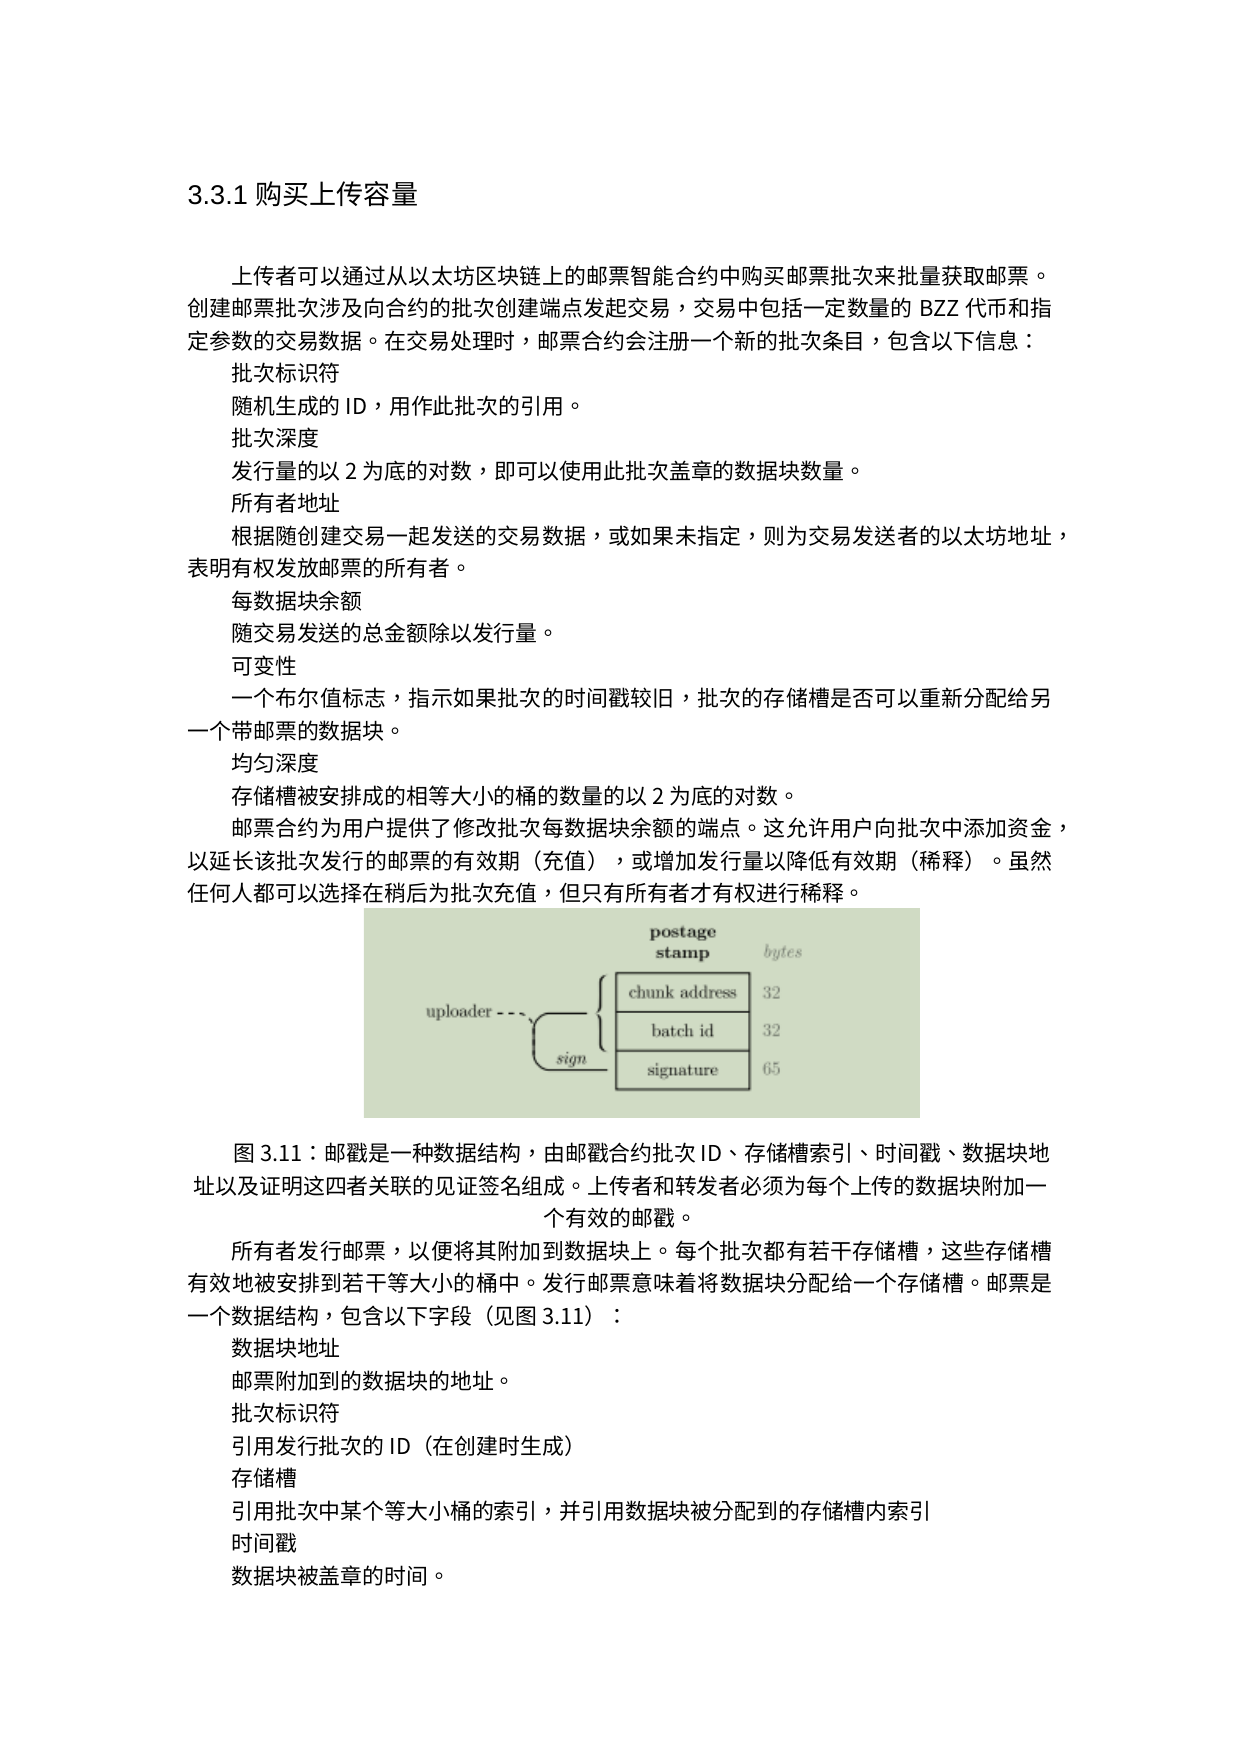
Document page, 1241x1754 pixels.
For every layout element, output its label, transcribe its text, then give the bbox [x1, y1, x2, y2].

text 存储槽 [187, 1461, 1053, 1493]
text 批次标识符 [187, 1396, 1053, 1428]
text 发行量的以 2 为底的对数，即可以使用此批次盖章的数据块数量。 [187, 453, 1053, 486]
text 图3.11：邮戳是一种数据结构，由邮戳合约批次ID、存储槽索引、时间戳、数据块地址以及证明这四者关联的见证签名组成。上传者和转发者必须为每个上传的数据块附加一个有效的邮戳。 [187, 1136, 1053, 1233]
text 每数据块余额 [187, 583, 1053, 616]
text 数据块被盖章的时间。 [187, 1558, 1053, 1591]
text 存储槽被安排成的相等大小的桶的数量的以 2 为底的对数。 [187, 778, 1053, 811]
text 所有者地址 [187, 486, 1053, 518]
text 数据块地址 [187, 1331, 1053, 1363]
text 批次标识符 [187, 356, 1053, 388]
text 邮票附加到的数据块的地址。 [187, 1363, 1053, 1396]
text 邮票合约为用户提供了修改批次每数据块余额的端点。这允许用户向批次中添加资金，以延长该批次发行的邮票的有效期（充值），或增加发行量以降低有效期（稀释）。虽然任何人都可以选择在稍后为批次充值，但只有所有者才有权进行稀释。 [187, 811, 1053, 908]
text 时间戳 [187, 1526, 1053, 1558]
text 所有者发行邮票，以便将其附加到数据块上。每个批次都有若干存储槽，这些存储槽有效地被安排到若干等大小的桶中。发行邮票意味着将数据块分配给一个存储槽。邮票是一个数据结构，包含以下字段（见图3.11）： [187, 1233, 1053, 1331]
text 均匀深度 [187, 746, 1053, 778]
text 随机生成的 ID，用作此批次的引用。 [187, 388, 1053, 421]
text 根据随创建交易一起发送的交易数据，或如果未指定，则为交易发送者的以太坊地址，表明有权发放邮票的所有者。 [187, 518, 1053, 583]
text 批次深度 [187, 421, 1053, 453]
text 可变性 [187, 648, 1053, 681]
picture [363, 908, 920, 1118]
text 引用发行批次的 ID（在创建时生成） [187, 1428, 1053, 1461]
text 随交易发送的总金额除以发行量。 [187, 616, 1053, 648]
text 上传者可以通过从以太坊区块链上的邮票智能合约中购买邮票批次来批量获取邮票。创建邮票批次涉及向合约的批次创建端点发起交易，交易中包括一定数量的 BZZ 代币和指定参数的交易数据。在交易处理时，邮票合约会注册一个新的批次条目，包含以下信息： [187, 258, 1053, 356]
text 一个布尔值标志，指示如果批次的时间戳较旧，批次的存储槽是否可以重新分配给另一个带邮票的数据块。 [187, 681, 1053, 746]
subtitle 3.3.1 购买上传容量 [187, 162, 1053, 227]
text 引用批次中某个等大小桶的索引，并引用数据块被分配到的存储槽内索引 [187, 1493, 1053, 1526]
